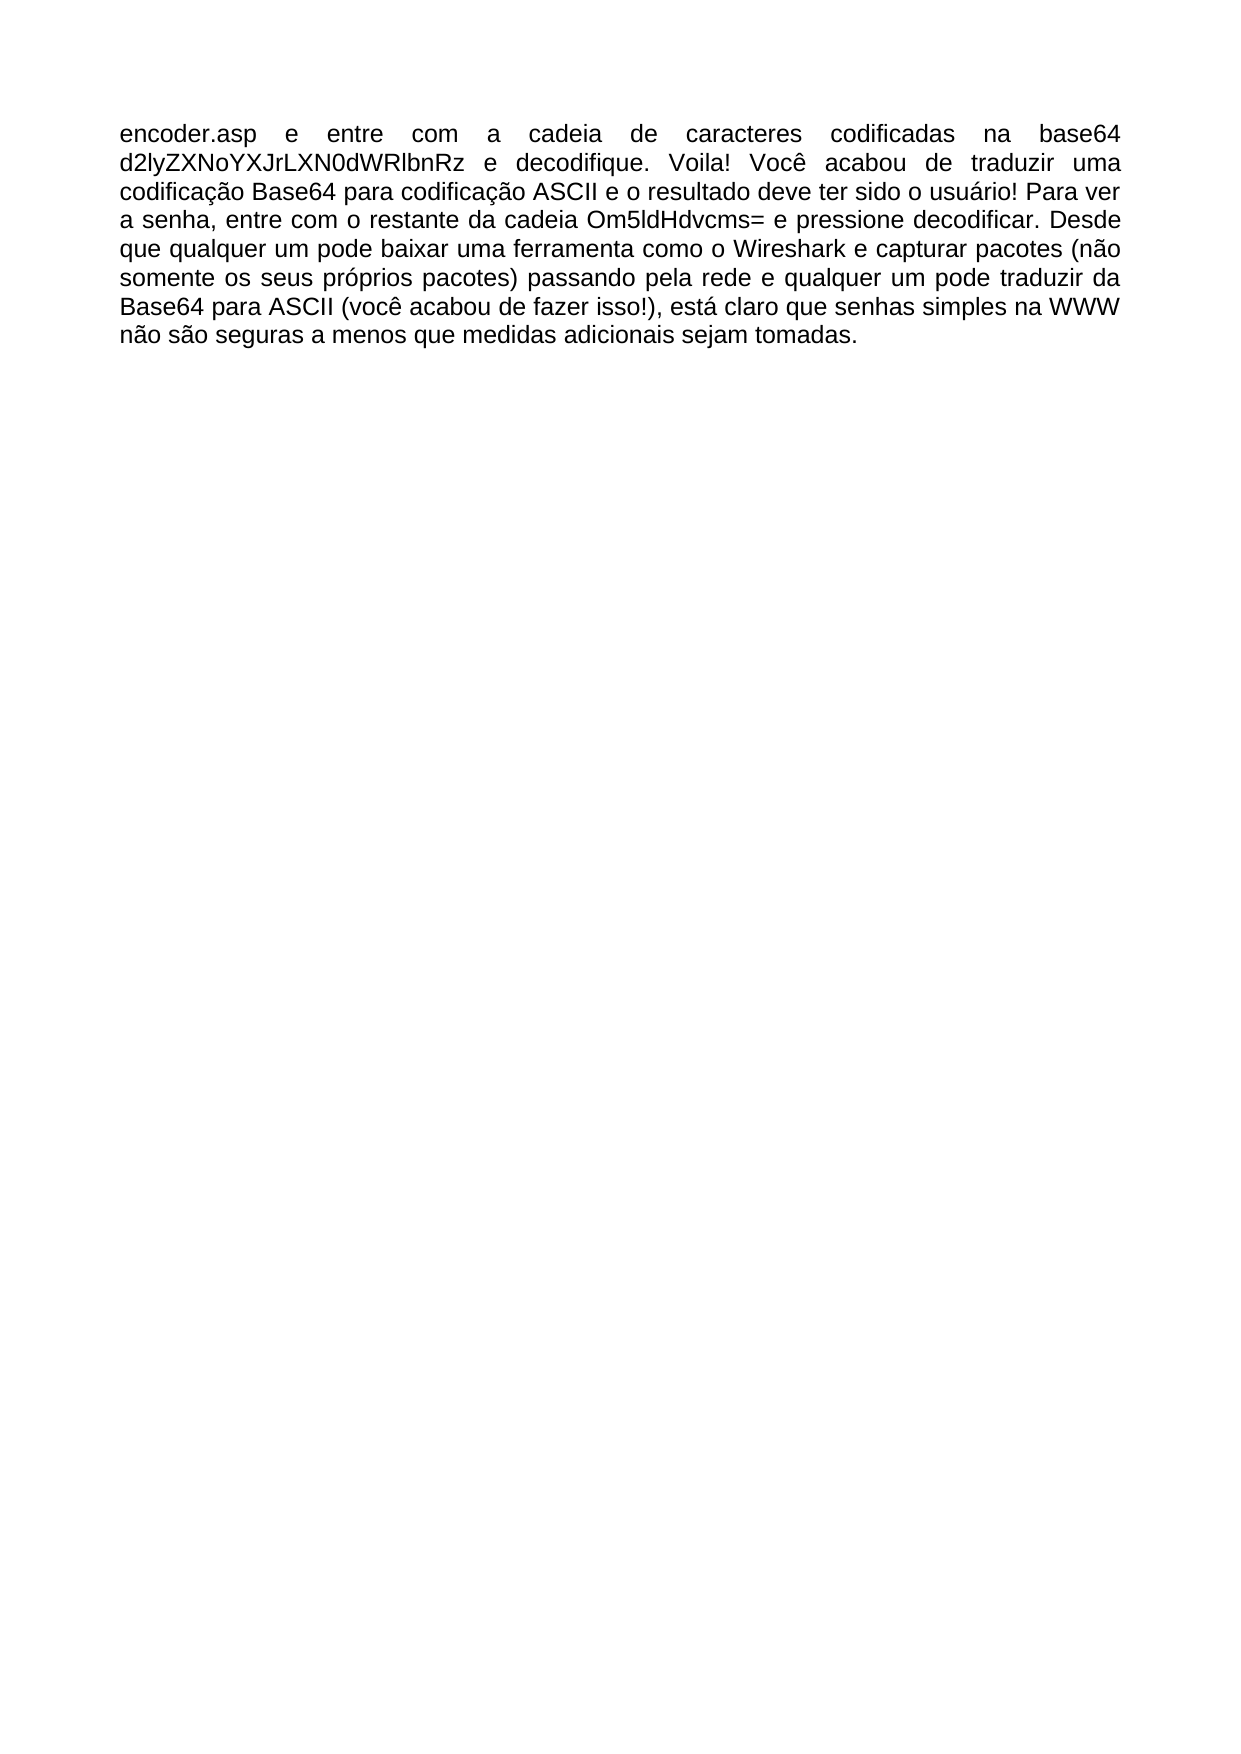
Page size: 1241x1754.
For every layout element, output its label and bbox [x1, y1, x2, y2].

text [119, 119, 1123, 349]
